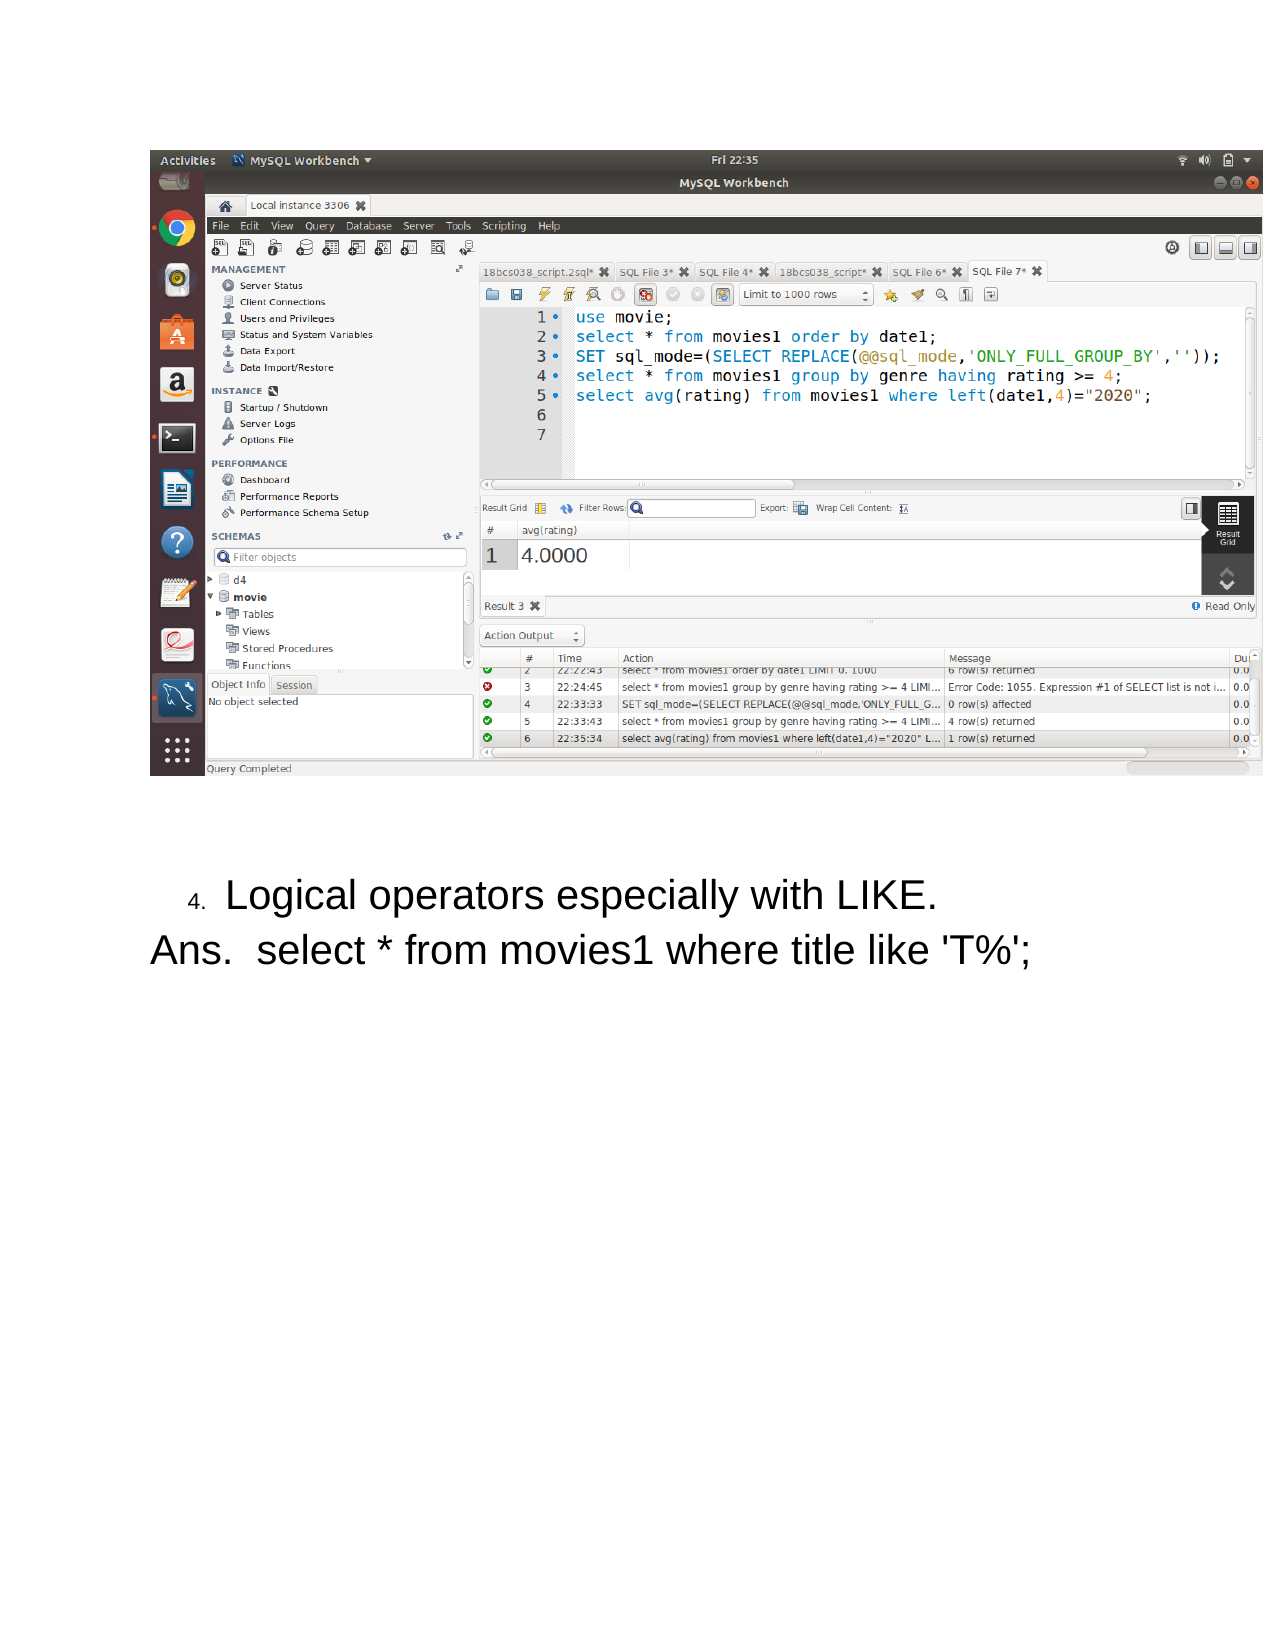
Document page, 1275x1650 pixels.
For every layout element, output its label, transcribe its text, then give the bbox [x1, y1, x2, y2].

picture [150, 150, 1263, 776]
list Logical operators especially with LIKE. [187, 870, 1125, 918]
text Ans. select * from movies1 where title like 'T%'; [150, 925, 1125, 973]
